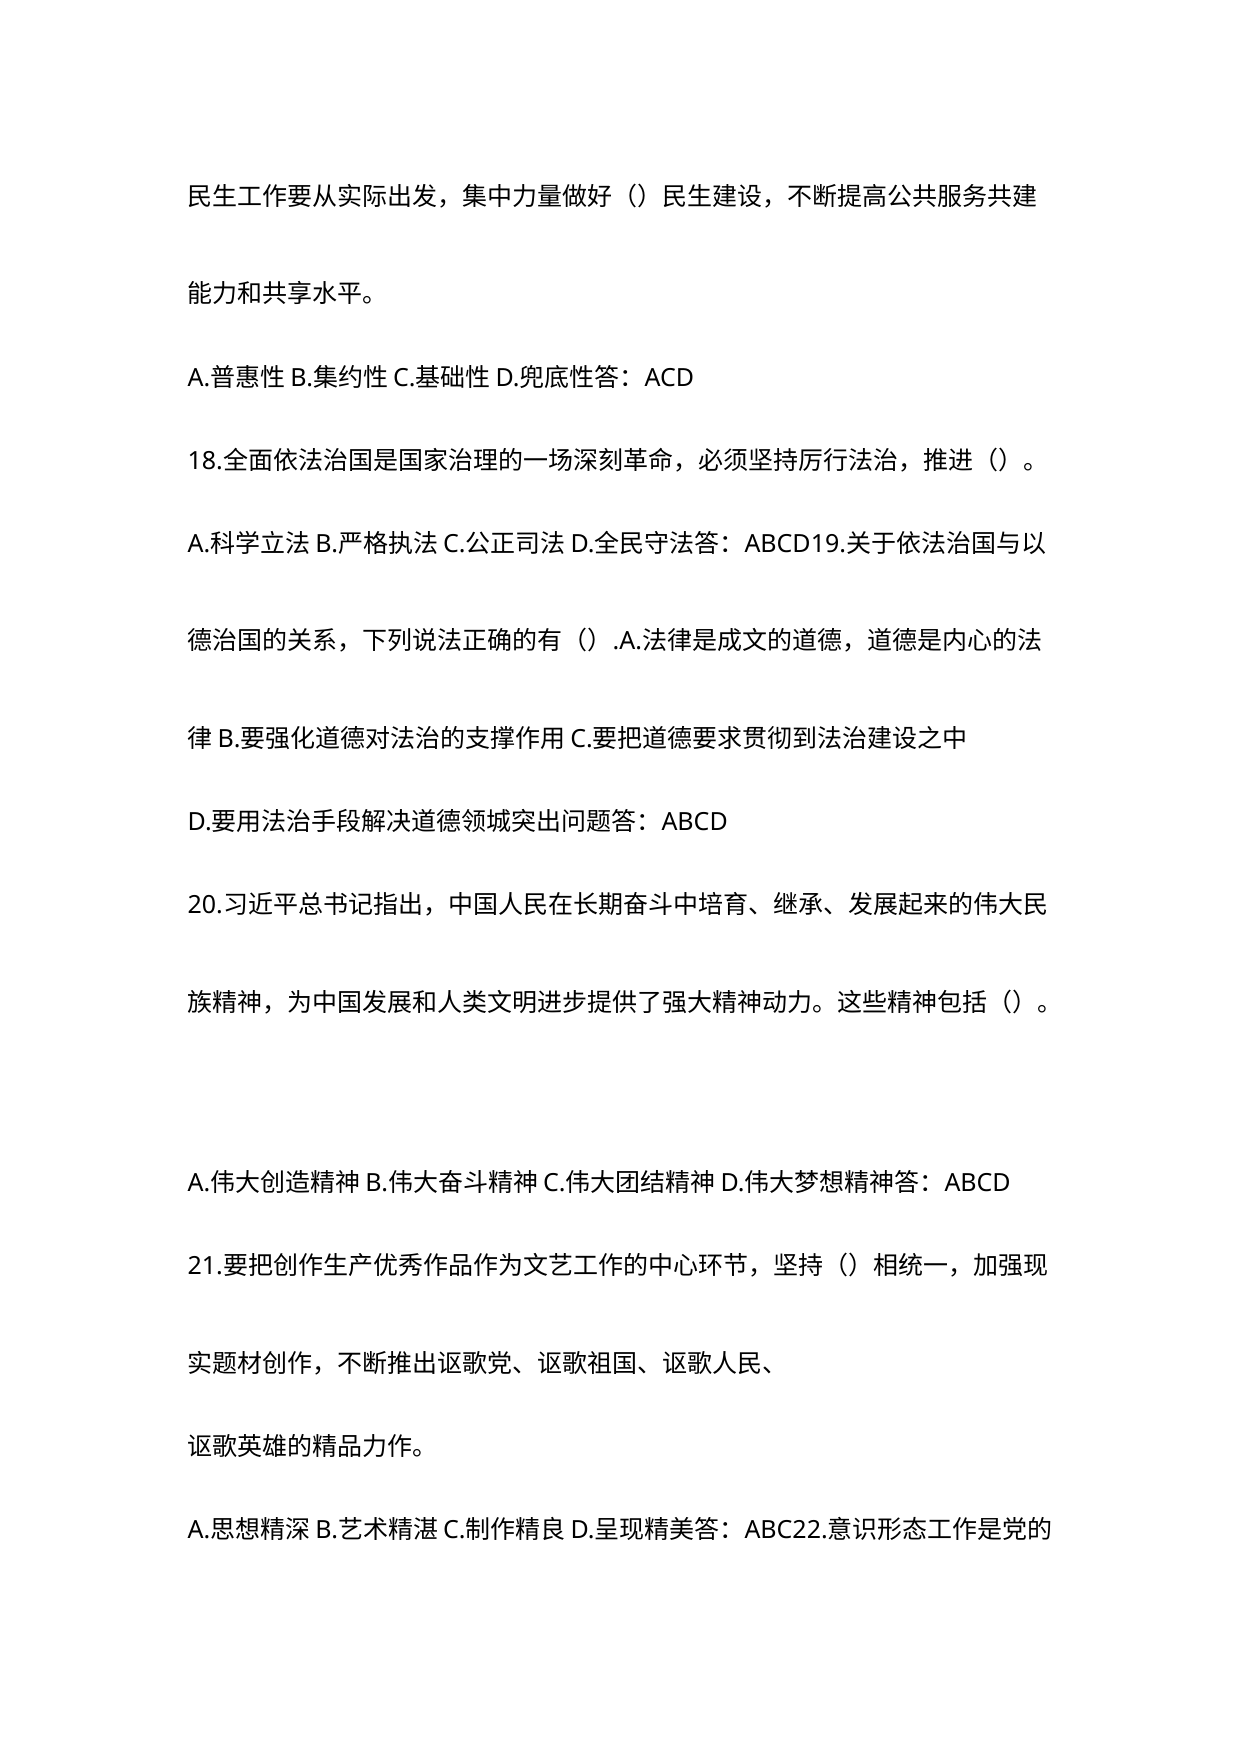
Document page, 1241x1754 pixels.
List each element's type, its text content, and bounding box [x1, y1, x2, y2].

text A.科学立法B.严格执法C.公正司法D.全民守法答：ABCD19.关于依法治国与以德治国的关系，下列说法正确的有（）.A.法律是成文的道德，道德是内心的法律B.要强化道德对法治的支撑作用C.要把道德要求贯彻到法治建设之中 [187, 509, 1053, 769]
text 讴歌英雄的精品力作。 [187, 1412, 1053, 1477]
text 18.全面依法治国是国家治理的一场深刻革命，必须坚持厉行法治，推进（）。 [187, 426, 1053, 491]
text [187, 162, 1053, 324]
text 21.要把创作生产优秀作品作为文艺工作的中心环节，坚持（）相统一，加强现实题材创作，不断推出讴歌党、讴歌祖国、讴歌人民、 [187, 1231, 1053, 1394]
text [187, 1495, 1053, 1560]
text D.要用法治手段解决道德领城突出问题答：ABCD [187, 787, 1053, 852]
text A.普惠性B.集约性C.基础性D.兜底性答：ACD [187, 343, 1053, 408]
text 20.习近平总书记指出，中国人民在长期奋斗中培育、继承、发展起来的伟大民族精神，为中国发展和人类文明进步提供了强大精神动力。这些精神包括（）。 [187, 870, 1053, 1130]
text A.伟大创造精神B.伟大奋斗精神C.伟大团结精神D.伟大梦想精神答：ABCD [187, 1148, 1053, 1213]
